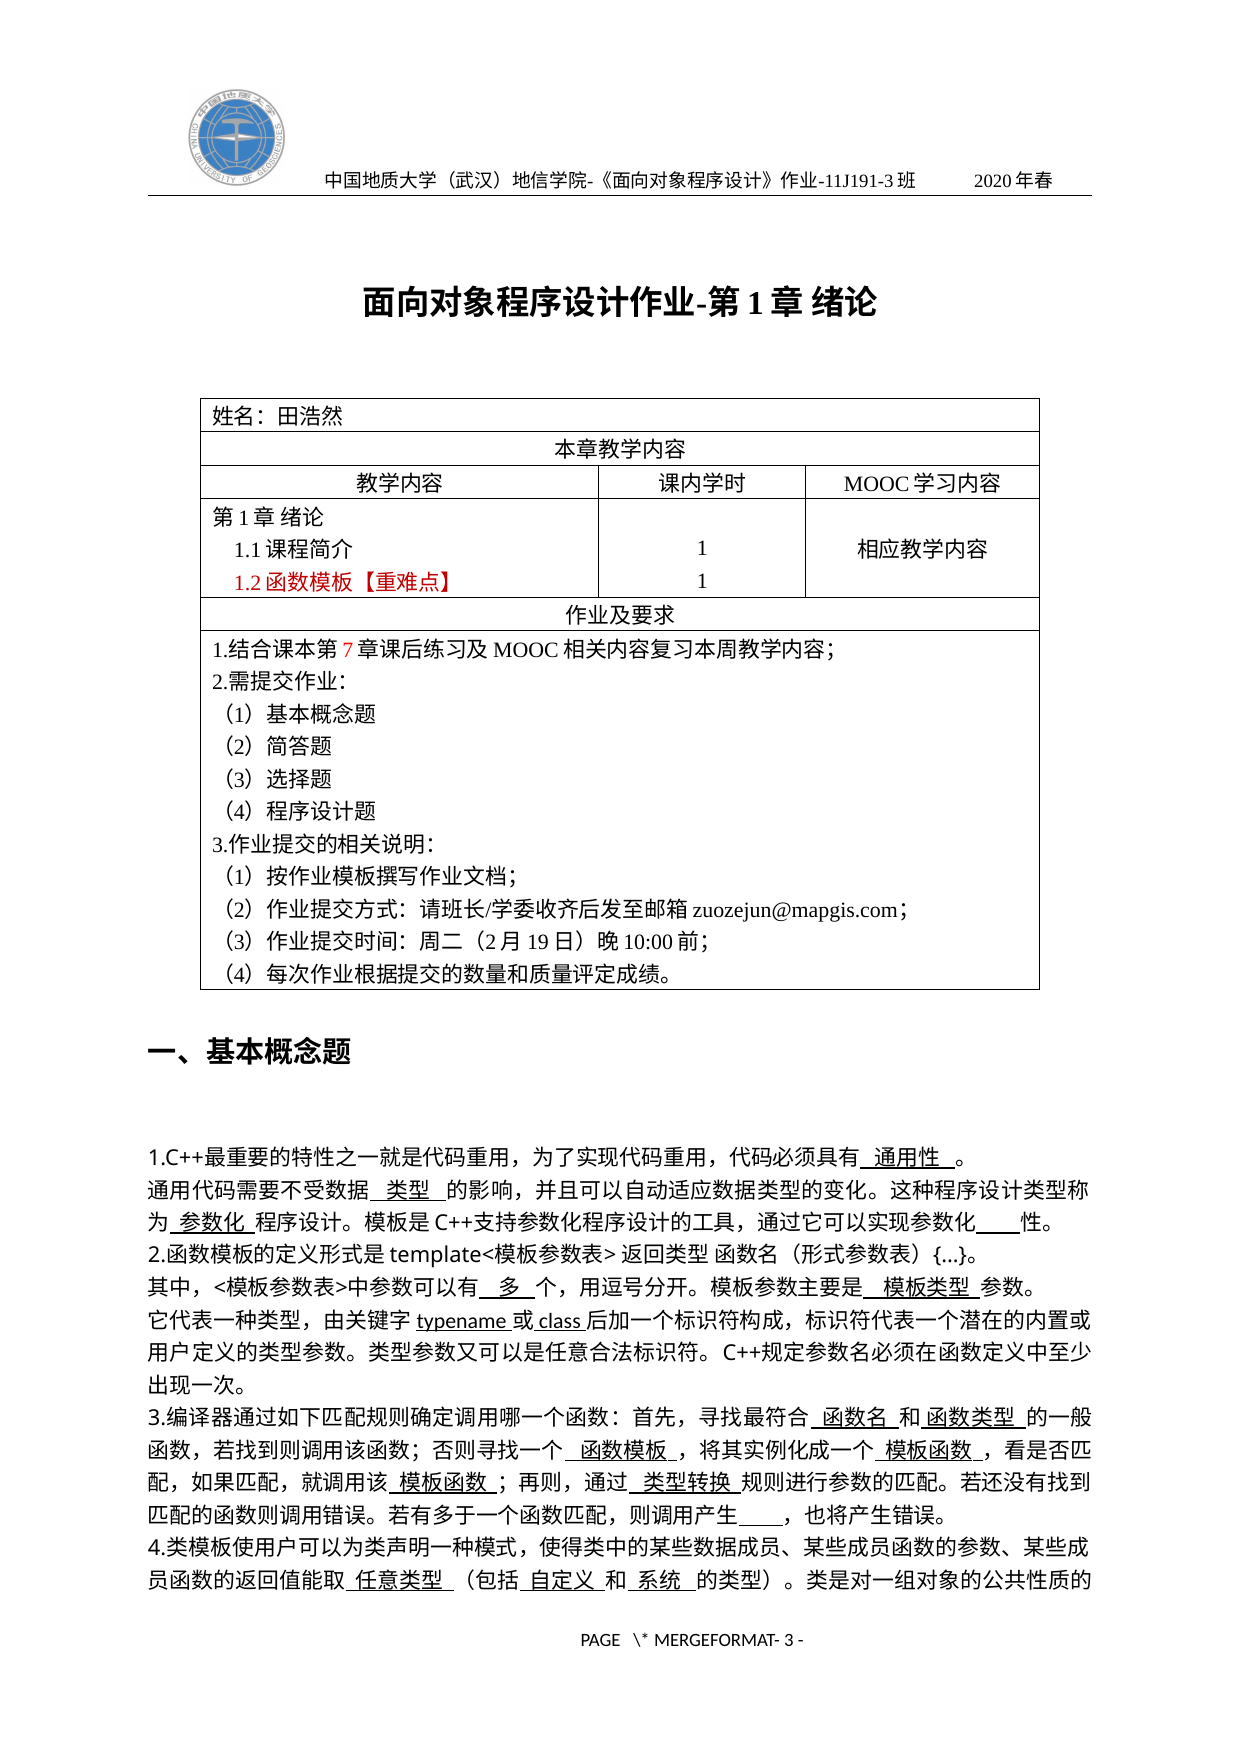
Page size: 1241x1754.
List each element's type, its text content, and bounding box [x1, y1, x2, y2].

table_cell 相应教学内容 [806, 499, 1039, 597]
table_cell 教学内容 [201, 466, 598, 498]
subtitle 一、基本概念题 [148, 1017, 1092, 1082]
text 面向对象程序设计作业-第1章 绪论 [148, 267, 1092, 332]
table_cell 课内学时 [599, 466, 805, 498]
text 它代表一种类型，由关键字typename 或 class 后加一个标识符构成，标识符代表一个潜在的内置或用户定义的类型参数。类型参数又可以是任意合法标识符。C++规定参数名必须在函数定义中至少出现一次。 [148, 1302, 1092, 1400]
table_cell 作业及要求 [201, 598, 1039, 630]
table_cell 本章教学内容 [201, 432, 1039, 464]
text 1.C++最重要的特性之一就是代码重用，为了实现代码重用，代码必须具有 通用性 。 [148, 1140, 1092, 1172]
text 通用代码需要不受数据 类型 的影响，并且可以自动适应数据类型的变化。这种程序设计类型称为 参数化 程序设计。模板是C++支持参数化程序设计的工具，通过它可以实现参数化 性。 [148, 1172, 1092, 1237]
table_cell MOOC学习内容 [806, 466, 1039, 498]
table_cell 1.结合课本第7章课后练习及MOOC相关内容复习本周教学内容； 2.需提交作业： （1）基本概念题 （2）简答题 （3）选择题 （4）程序设计题 3.作业提交的相关说明： （1）按作业模板撰写作业文档； （2）作业提交方式：请班长/学委收齐后发至邮箱zuozejun@mapgis.com； （3）作业提交时间：周二（2月19日）晚10:00前； （4）每次作业根据提交的数量和质量评定成绩。 [201, 631, 1039, 989]
text 3.编译器通过如下匹配规则确定调用哪一个函数：首先，寻找最符合 函数名 和 函数类型 的一般函数，若找到则调用该函数；否则寻找一个 函数模板 ，将其实例化成一个 模板函数 ，看是否匹配，如果匹配，就调用该 模板函数 ；再则，通过 类型转换 规则进行参数的匹配。若还没有找到匹配的函数则调用错误。若有多于一个函数匹配，则调用产生 ，也将产生错误。 [148, 1400, 1092, 1530]
table_cell 第1章 绪论 1.1课程简介 1.2函数模板【重难点】 [201, 499, 598, 597]
picture [187, 88, 286, 187]
text 2.函数模板的定义形式是template<模板参数表> 返回类型 函数名（形式参数表）{…}。 [148, 1237, 1092, 1270]
text 其中，<模板参数表>中参数可以有 多 个，用逗号分开。模板参数主要是 模板类型 参数。 [148, 1270, 1092, 1302]
table_header 姓名：田浩然 [201, 399, 1039, 431]
table_cell 1 1 [599, 499, 805, 597]
